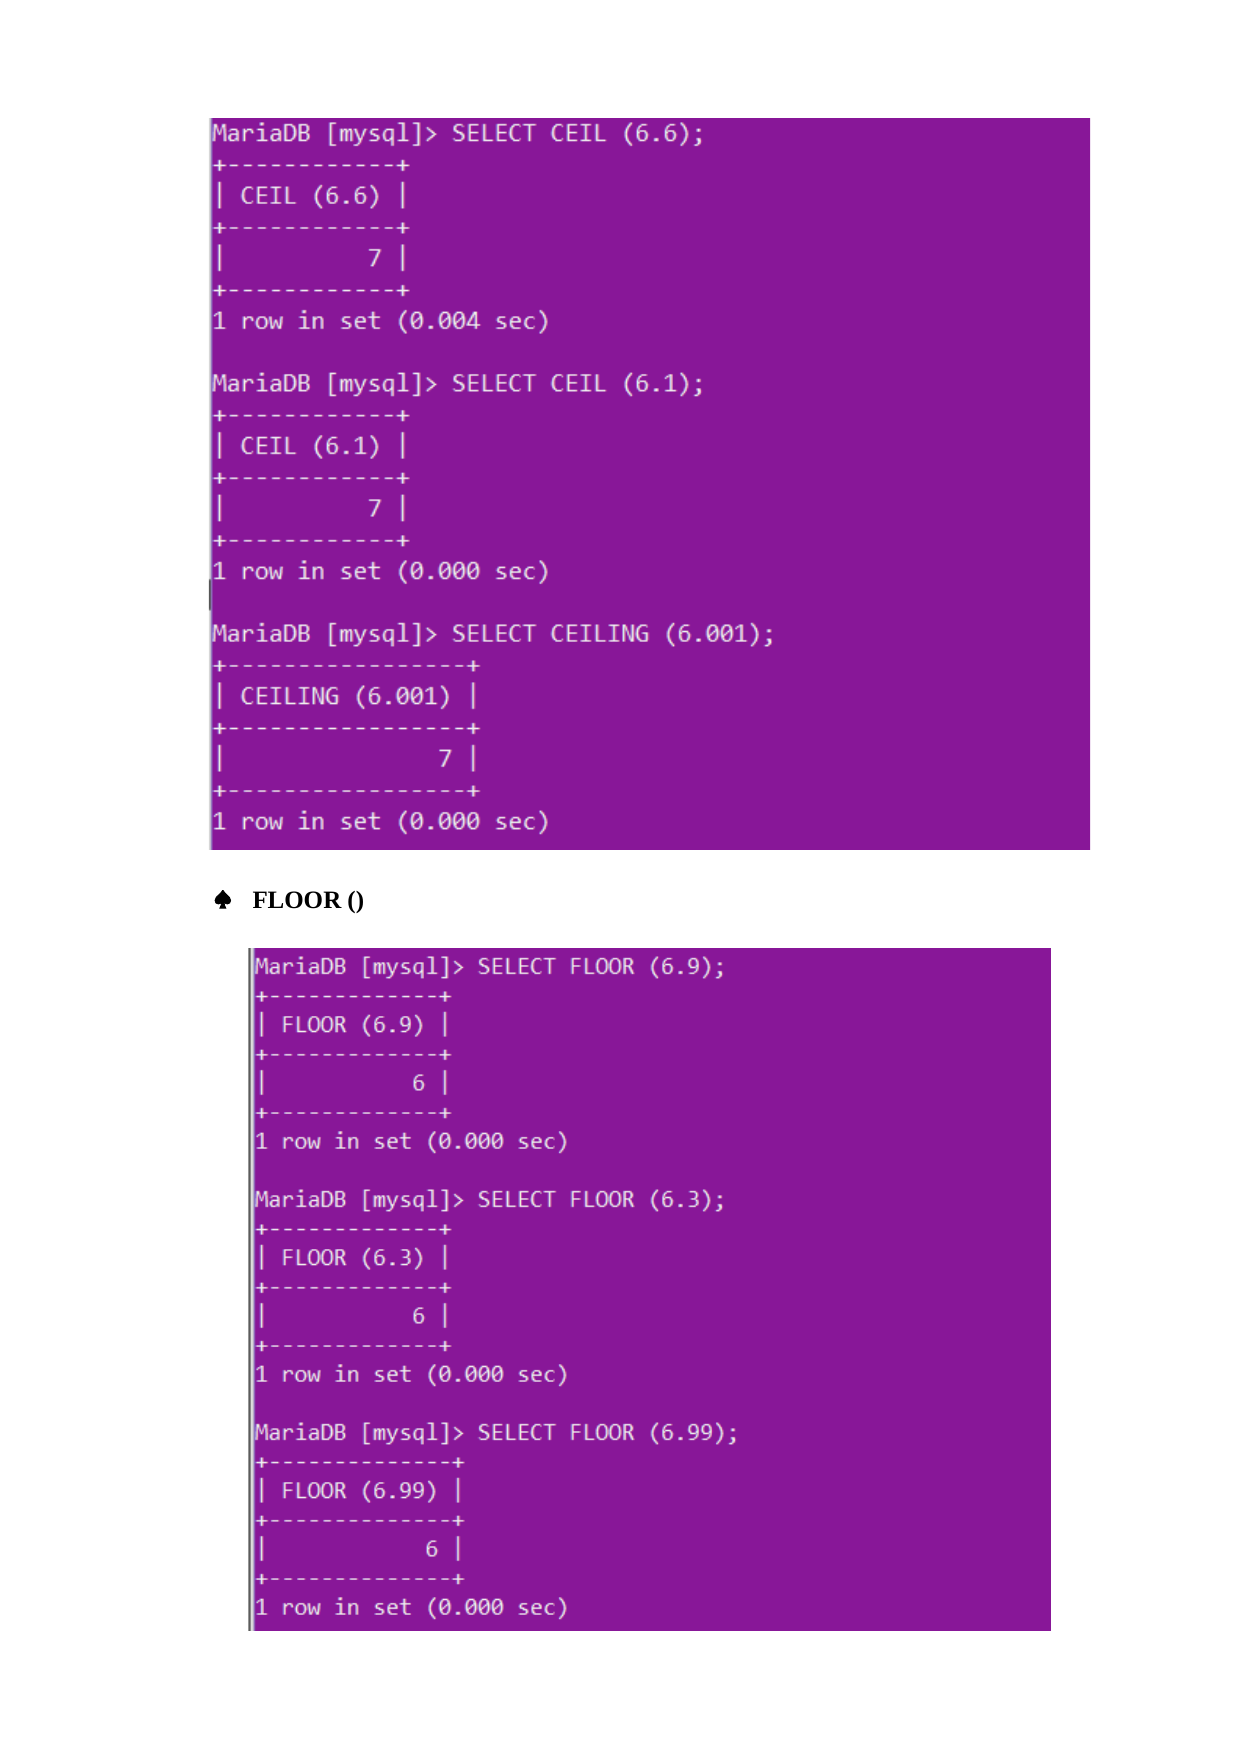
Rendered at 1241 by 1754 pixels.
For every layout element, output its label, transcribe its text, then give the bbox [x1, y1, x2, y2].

picture [248, 948, 1051, 1631]
picture [208, 118, 1091, 850]
list FLOOR () [215, 885, 1122, 913]
